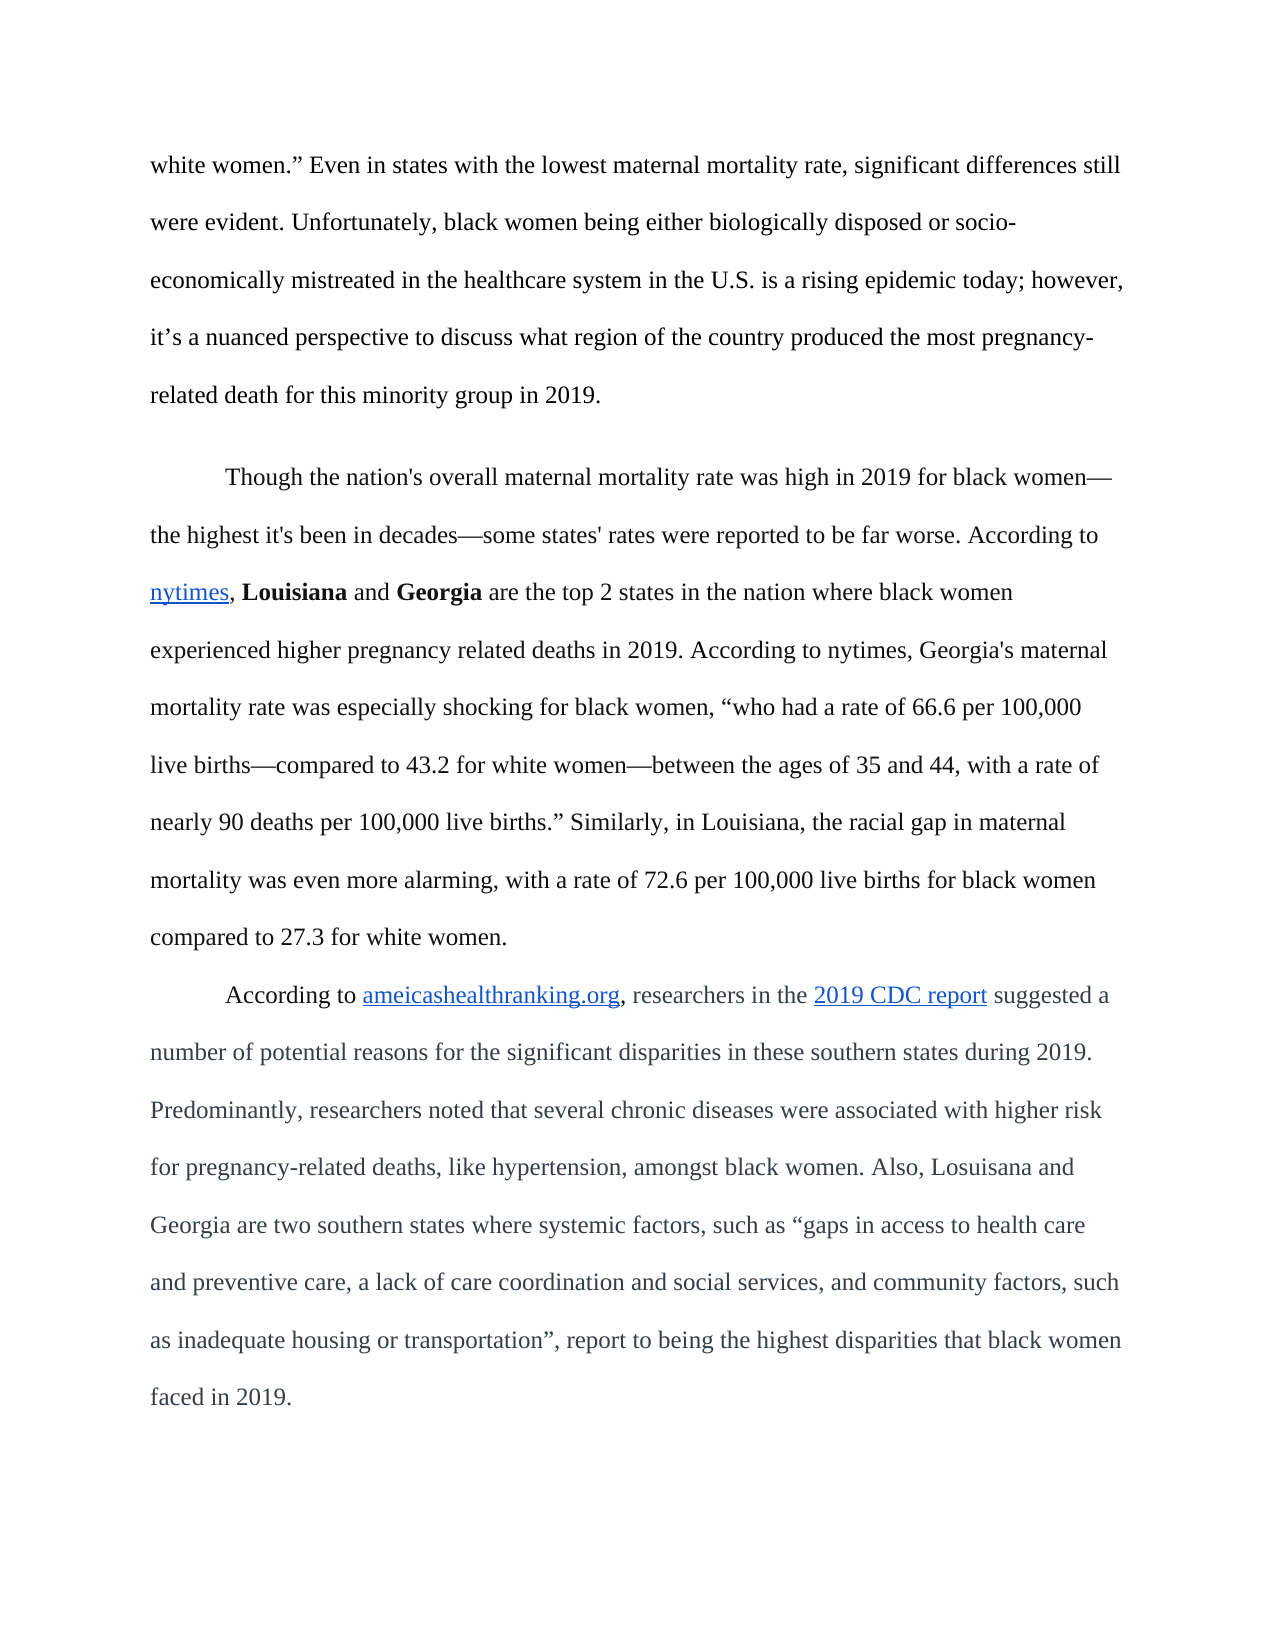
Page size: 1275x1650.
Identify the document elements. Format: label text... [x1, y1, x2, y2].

text Though the nation's overall maternal mortality rate was high in 2019 for black women—the highest it's been in decades—some states' rates were reported to be far worse. According to nytimes, Louisiana and Georgia are the top 2 states in the nation where black women experienced higher pregnancy related deaths in 2019. According to nytimes, Georgia's maternal mortality rate was especially shocking for black women, “who had a rate of 66.6 per 100,000 live births—compared to 43.2 for white women—between the ages of 35 and 44, with a rate of nearly 90 deaths per 100,000 live births.” Similarly, in Louisiana, the racial gap in maternal mortality was even more alarming, with a rate of 72.6 per 100,000 live births for black women compared to 27.3 for white women. [150, 462, 1125, 951]
text According to ameicashealthranking.org, researchers in the 2019 CDC report suggested a number of potential reasons for the significant disparities in these southern states during 2019. Predominantly, researchers noted that several chronic diseases were associated with higher risk for pregnancy-related deaths, like hypertension, amongst black women. Also, Losuisana and Georgia are two southern states where systemic factors, such as “gaps in access to health care and preventive care, a lack of care coordination and social services, and community factors, such as inadequate housing or transportation”, report to being the highest disparities that black women faced in 2019. [150, 980, 1125, 1411]
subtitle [150, 150, 1125, 409]
